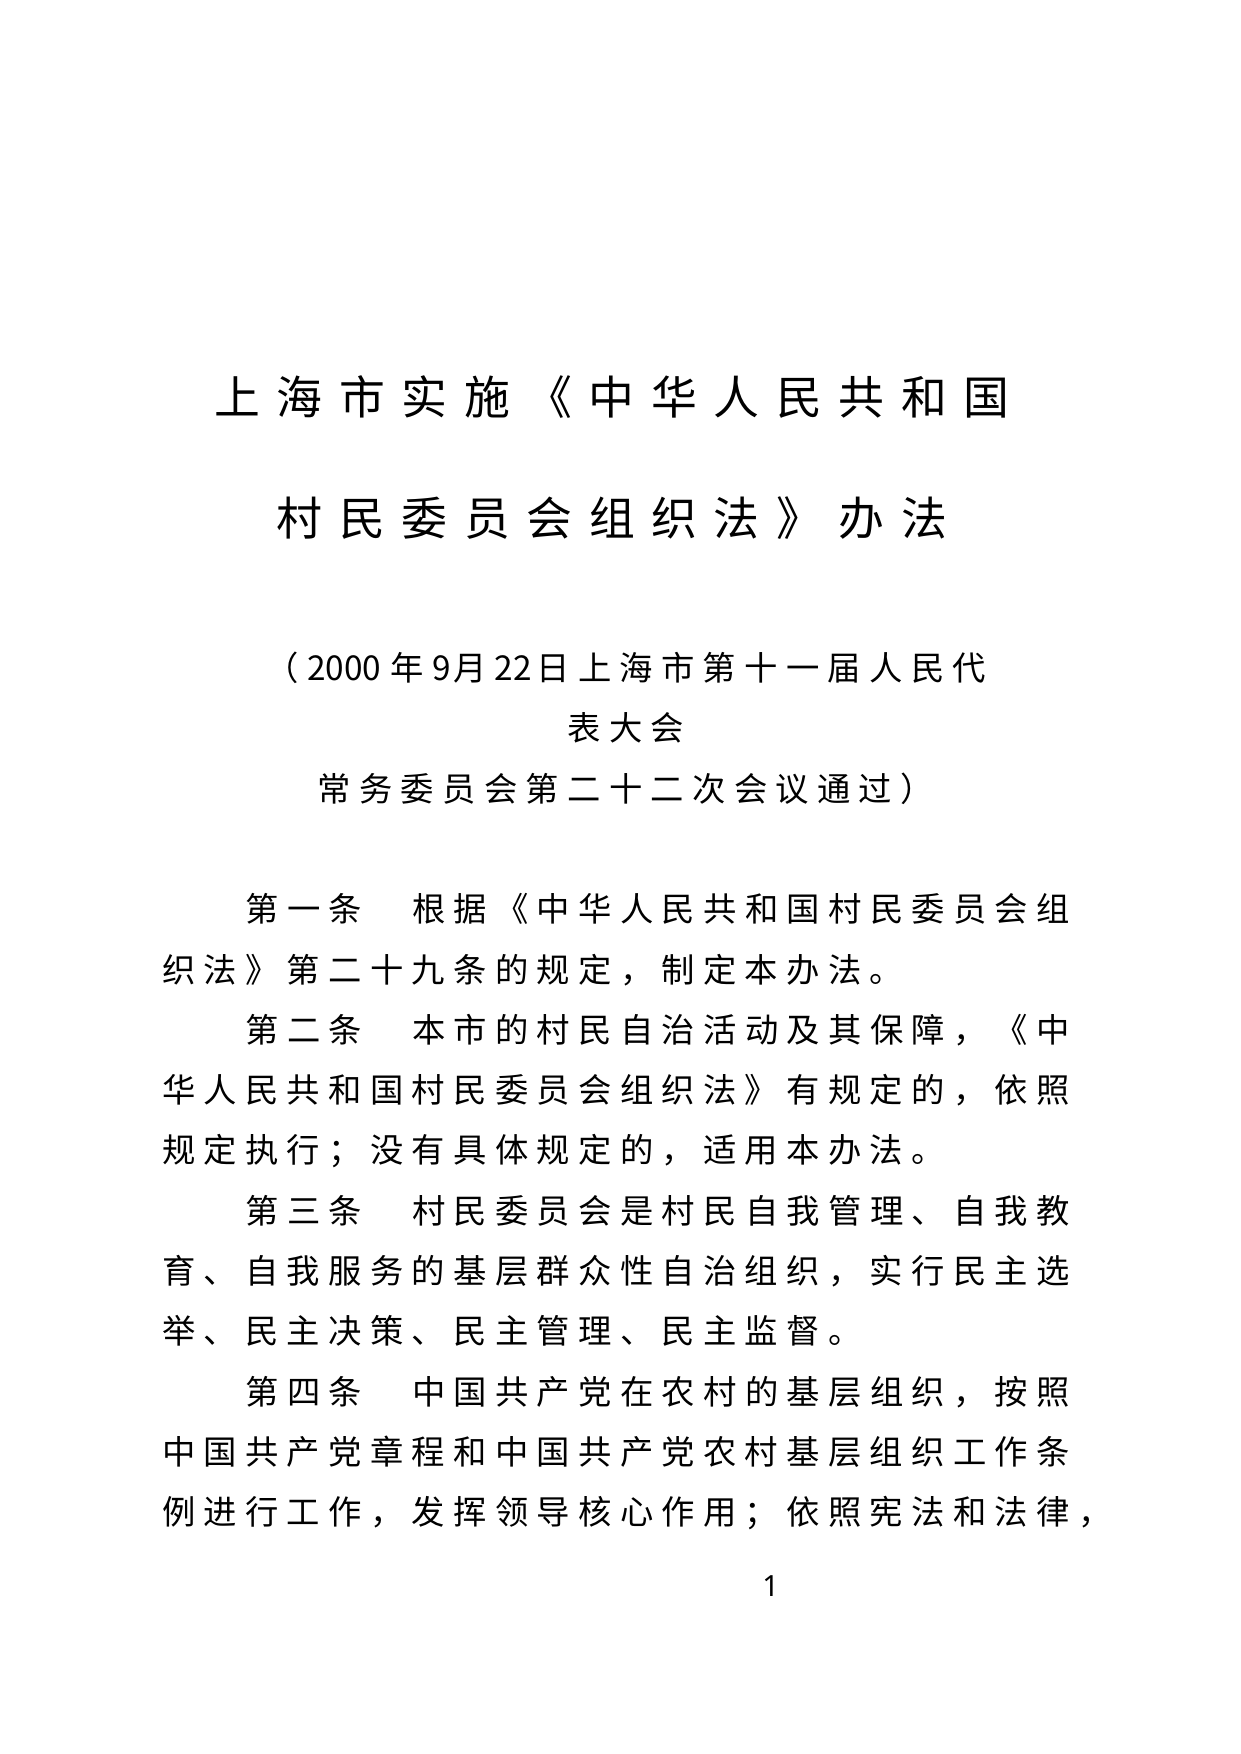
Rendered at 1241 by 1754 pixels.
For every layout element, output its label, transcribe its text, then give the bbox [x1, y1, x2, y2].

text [162, 1359, 1078, 1540]
text 第一条 根据《中华人民共和国村民委员会组织法》第二十九条的规定，制定本办法。 [162, 877, 1078, 998]
text 第三条 村民委员会是村民自我管理、自我教育、自我服务的基层群众性自治组织，实行民主选举、民主决策、民主管理、民主监督。 [162, 1178, 1078, 1359]
text 村民委员会组织法》办法 [162, 455, 1078, 575]
text 常务委员会第二十二次会议通过） [226, 756, 1015, 817]
text 上海市实施《中华人民共和国 [162, 334, 1078, 455]
text 第二条 本市的村民自治活动及其保障，《中华人民共和国村民委员会组织法》有规定的，依照规定执行；没有具体规定的，适用本办法。 [162, 998, 1078, 1178]
text （上海市第十一届人民代表大会 [226, 636, 1015, 756]
